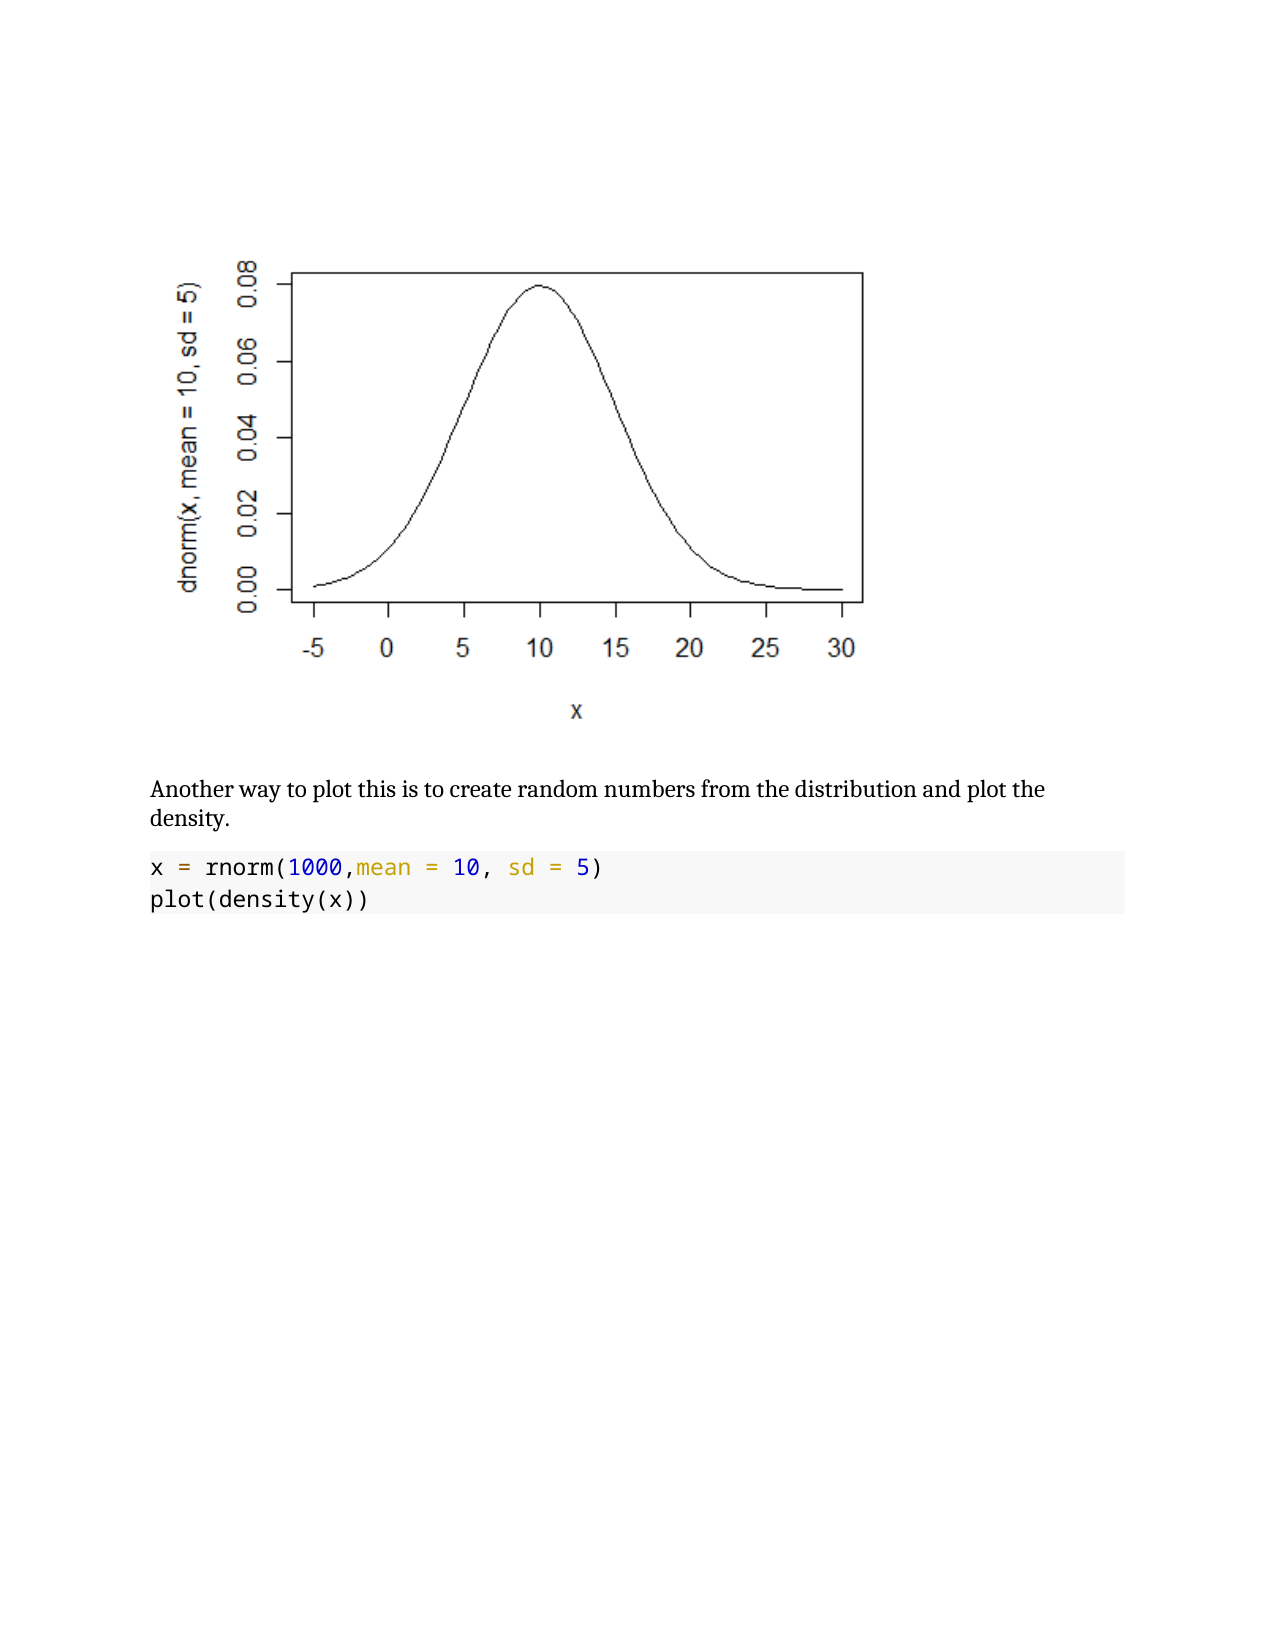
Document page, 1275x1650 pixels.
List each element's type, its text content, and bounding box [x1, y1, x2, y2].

picture [168, 150, 927, 757]
text Another way to plot this is to create random numbers from the distribution and plot the density. [150, 775, 1125, 833]
text x = rnorm(1000,mean = 10, sd = 5) plot(density(x)) [370, 851, 1125, 914]
